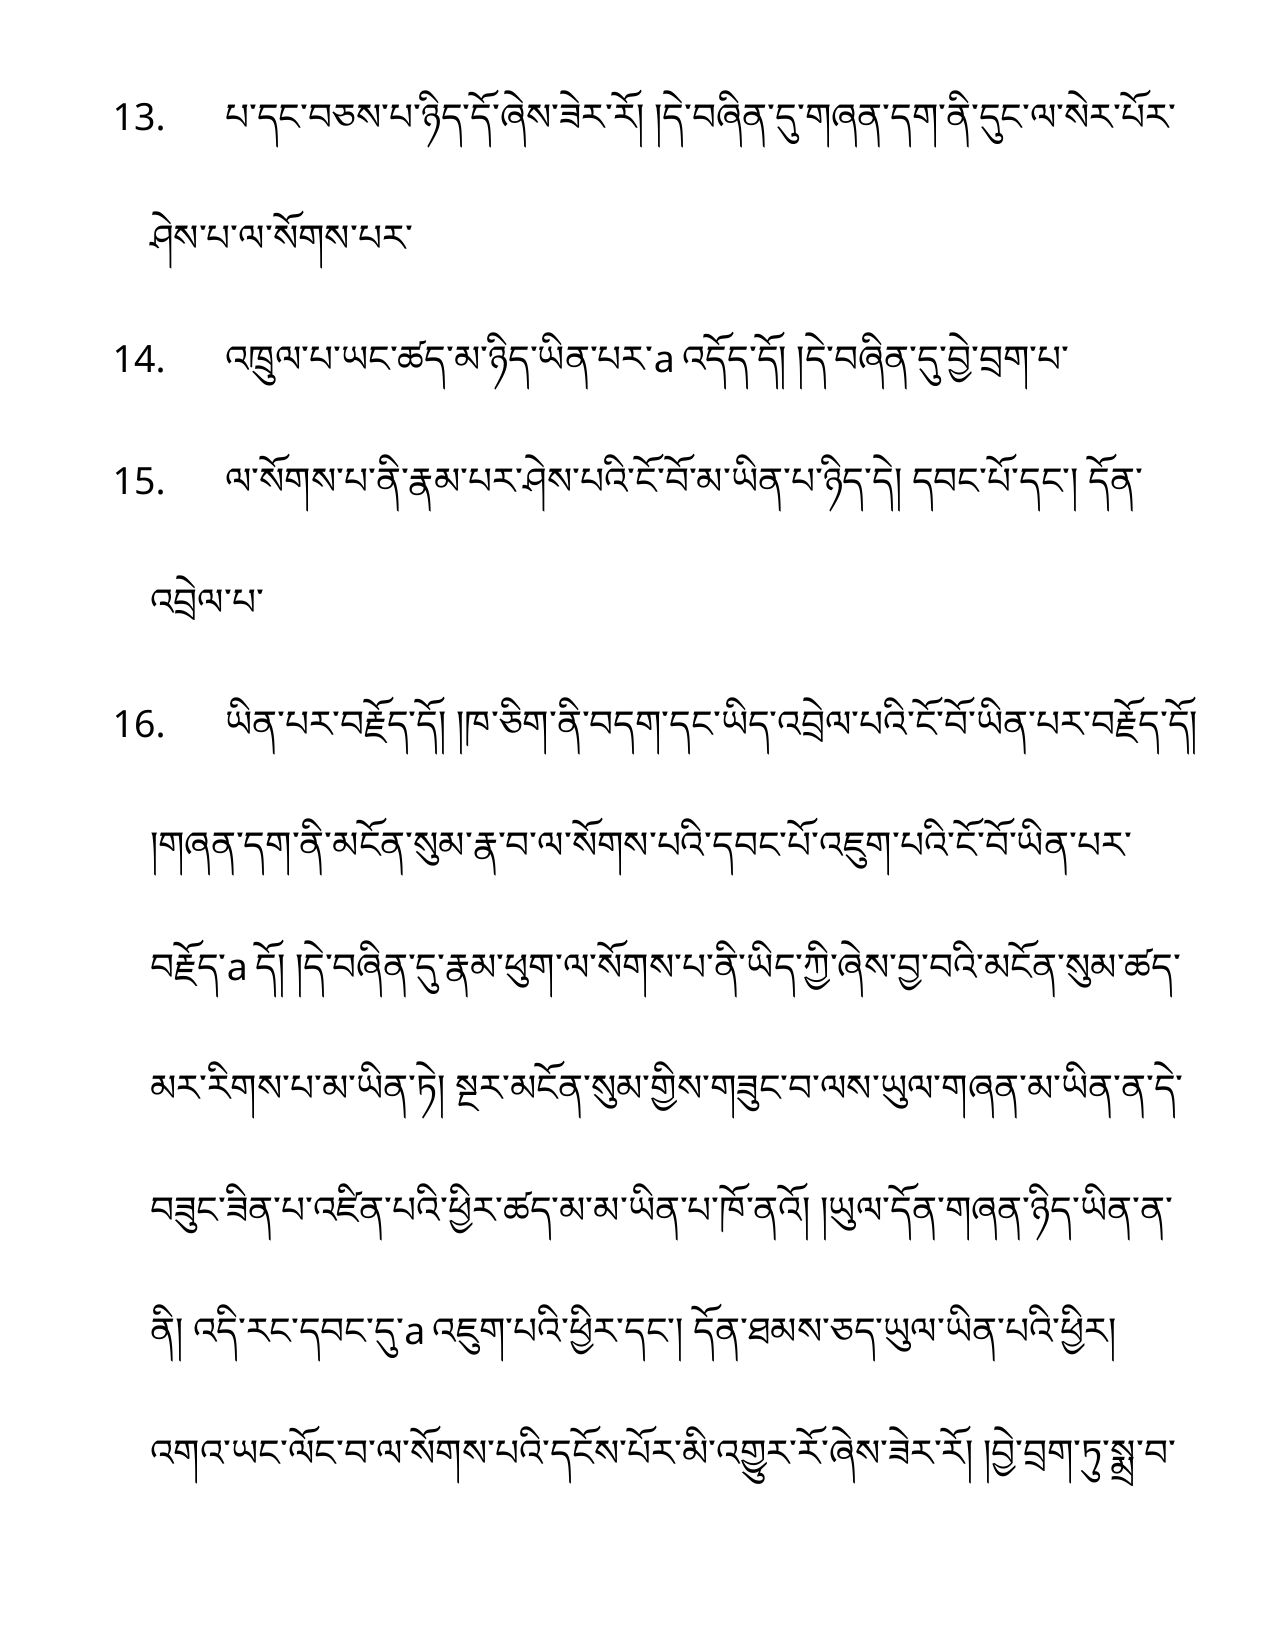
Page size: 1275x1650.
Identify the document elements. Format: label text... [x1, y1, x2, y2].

list འཁྲུལ་པ་ཡང་ཚད་མ་ཉིད་ཡིན་པར་aའདོད་དོ། །དེ་བཞིན་དུ་བྱེ་བྲག་པ་ [112, 318, 1200, 423]
list ལ་སོགས་པ་ནི་རྣམ་པར་ཤེས་པའི་ངོ་བོ་མ་ཡིན་པ་ཉིད་དེ། དབང་པོ་དང༌། དོན་འབྲེལ་པ་ [112, 439, 1200, 666]
list པ་དང་བཅས་པ་ཉིད་དོ་ཞེས་ཟེར་རོ། །དེ་བཞིན་དུ་གཞན་དག་ནི་དུང་ལ་སེར་པོར་ཤེས་པ་ལ་སོགས་པར་ [112, 75, 1200, 302]
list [112, 682, 1200, 1517]
